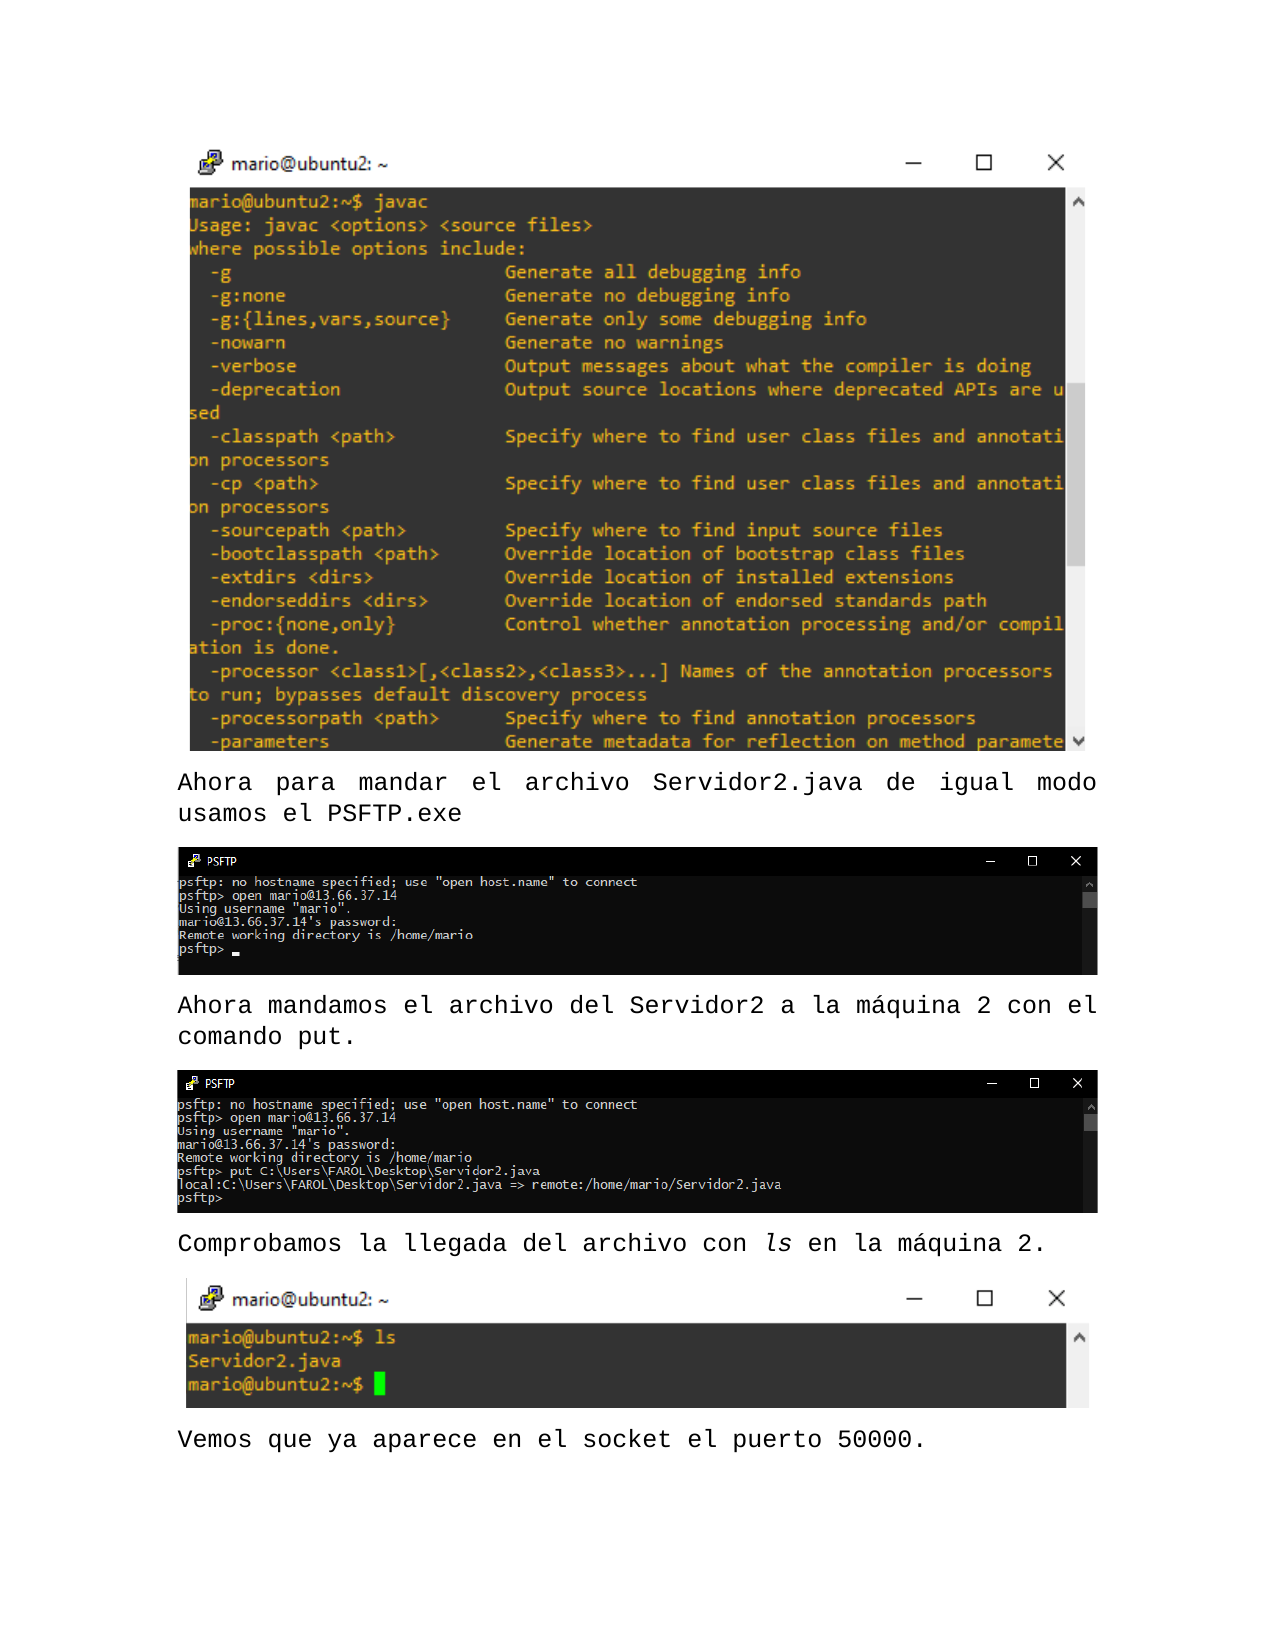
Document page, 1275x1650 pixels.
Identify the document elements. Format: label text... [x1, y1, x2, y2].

text Ahora mandamos el archivo del Servidor2 a la máquina 2 con el comando put. [177, 993, 1098, 1052]
picture [177, 1070, 1098, 1213]
text Vemos que ya aparece en el socket el puerto 50000. [177, 1427, 1098, 1455]
picture [177, 847, 1098, 975]
text Comprobamos la llegada del archivo con ls en la máquina 2. [177, 1231, 1098, 1259]
text Ahora para mandar el archivo Servidor2.java de igual modo usamos el PSFTP.exe [177, 770, 1098, 828]
picture [189, 147, 1086, 751]
picture [186, 1278, 1090, 1408]
